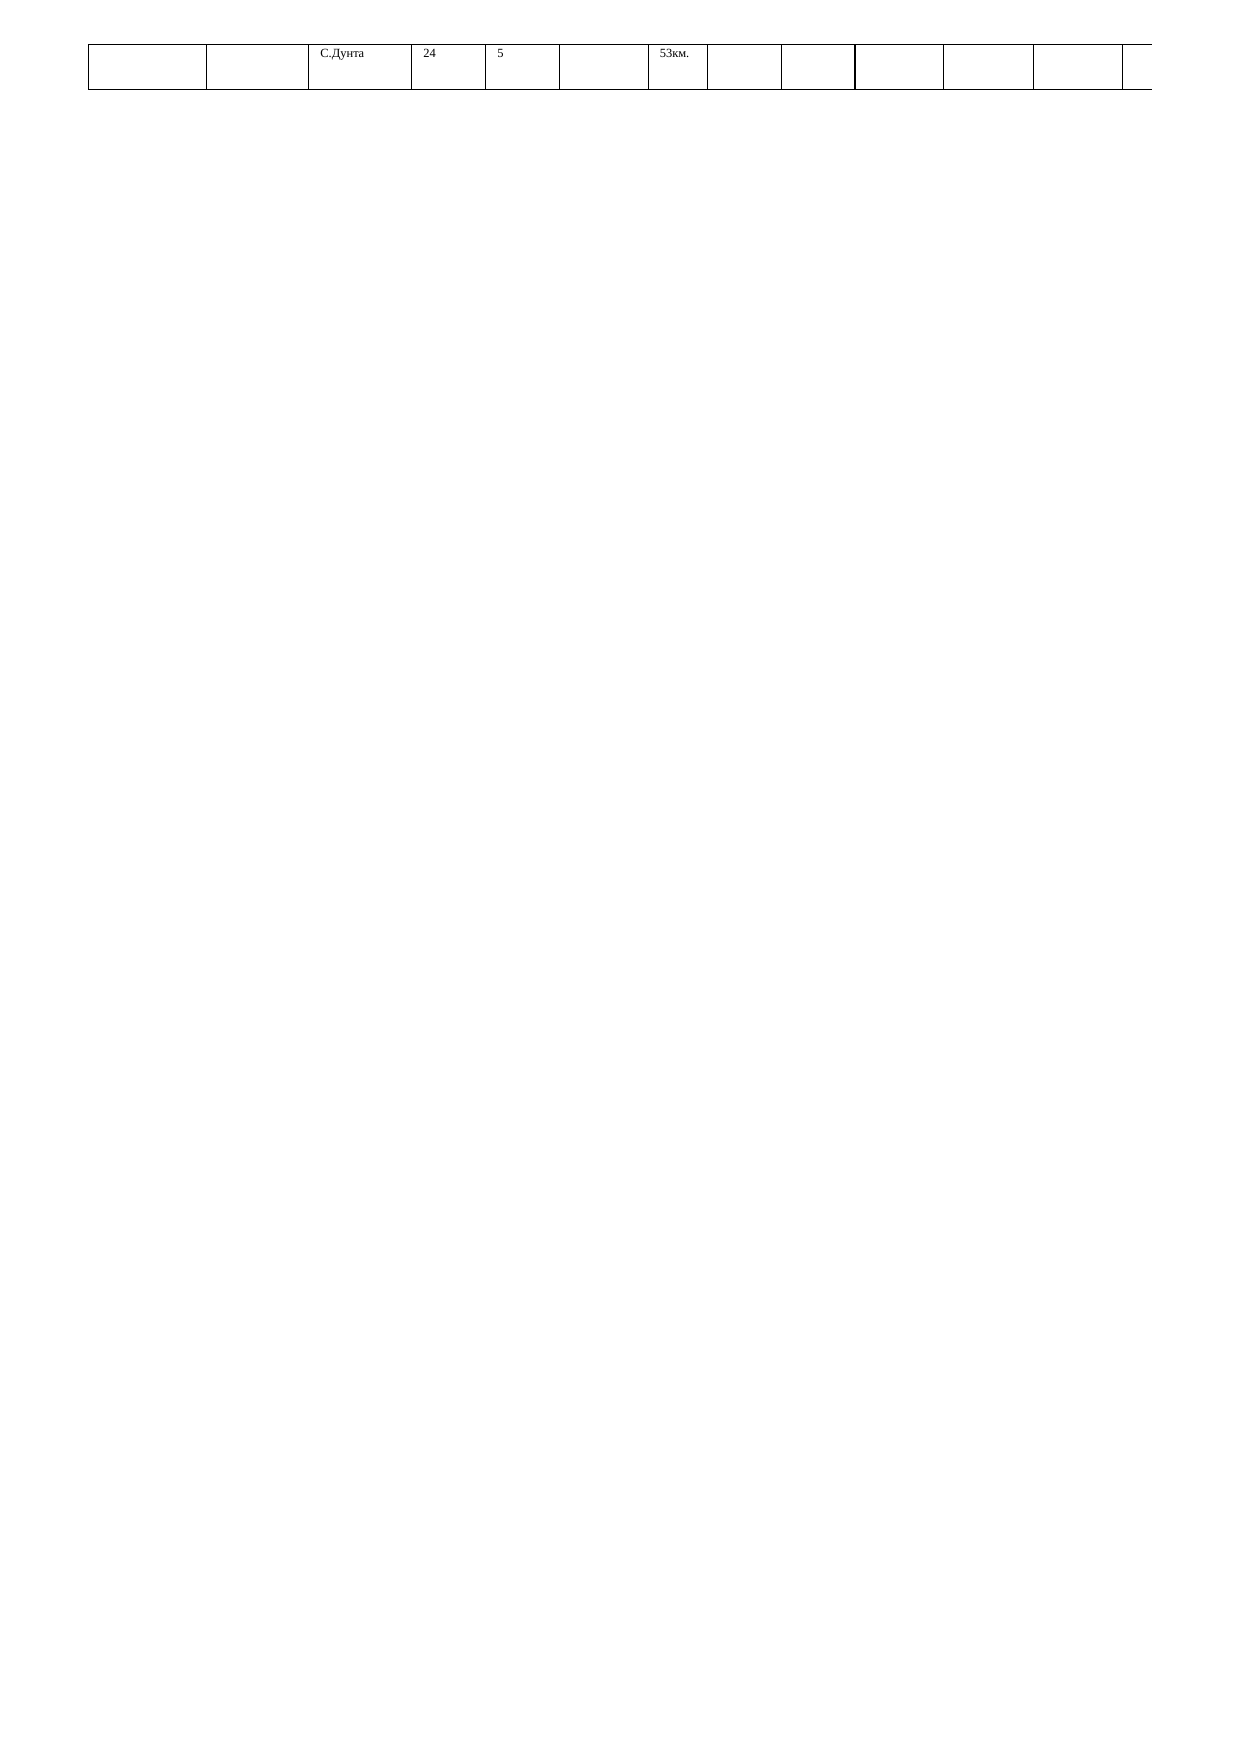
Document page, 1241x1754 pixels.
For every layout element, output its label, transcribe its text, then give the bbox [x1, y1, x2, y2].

table_cell [708, 45, 781, 88]
table_cell 5 [486, 45, 559, 88]
table_cell [944, 45, 1033, 88]
table_cell [782, 45, 854, 88]
table_cell [560, 45, 648, 88]
table_cell 53км. [649, 45, 707, 88]
table_cell [1034, 45, 1122, 88]
table_cell [856, 45, 943, 88]
table_cell С.Дунта [309, 45, 411, 88]
table_cell 24 [412, 45, 485, 88]
